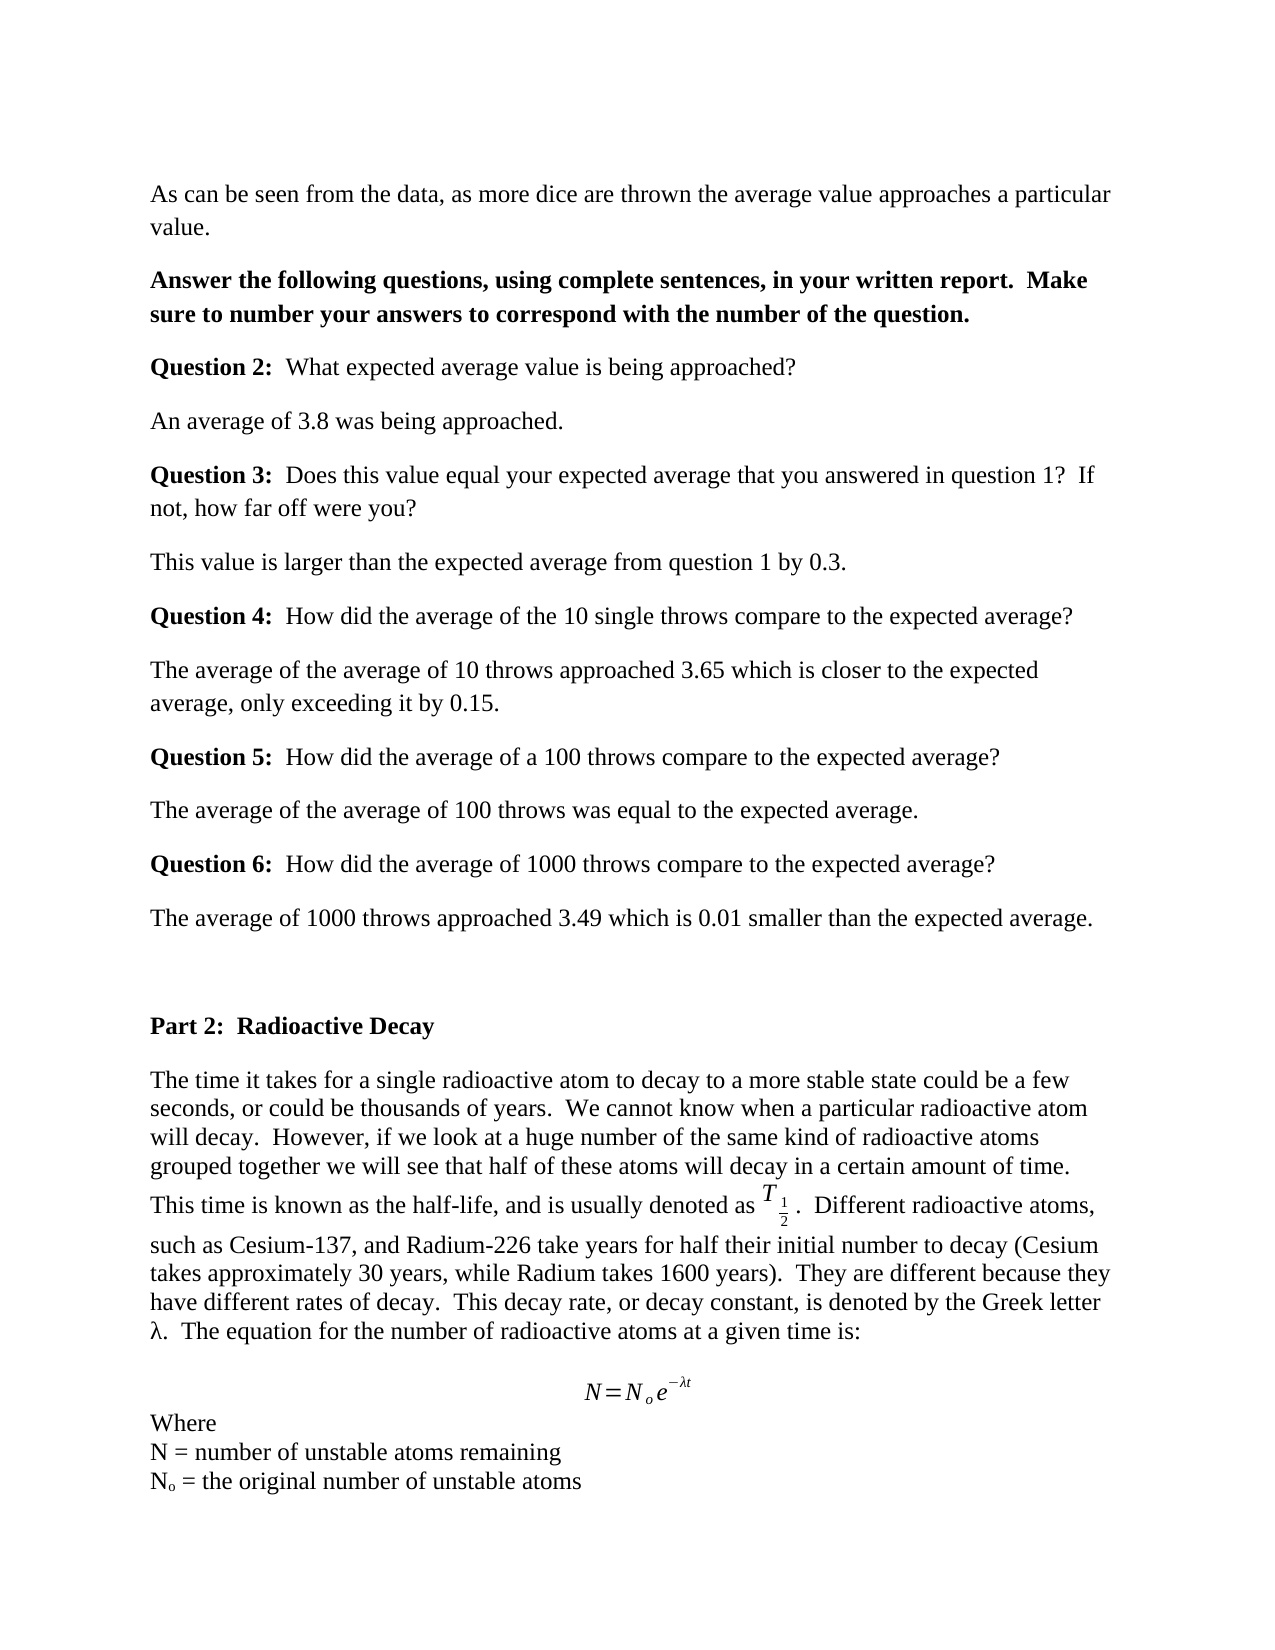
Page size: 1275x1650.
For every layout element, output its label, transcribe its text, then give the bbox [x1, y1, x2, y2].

text Question 5: How did the average of a 100 throws compare to the expected average? [150, 742, 1125, 770]
text N = number of unstable atoms remaining [150, 1437, 1125, 1466]
text Part 2: Radioactive Decay [150, 1011, 1125, 1040]
text Where [150, 1408, 1125, 1437]
text The time it takes for a single radioactive atom to decay to a more stable state could be a few seconds, or could be thousands of years. We cannot know when a particular radioactive atom will decay. However, if we look at a huge number of the same kind of radioactive atoms grouped together we will see that half of these atoms will decay in a certain amount of time. This time is known as the half-life, and is usually denoted as . Different radioactive atoms, such as Cesium-137, and Radium-226 take years for half their initial number to decay (Cesium takes approximately 30 years, while Radium takes 1600 years). They are different because they have different rates of decay. This decay rate, or decay constant, is denoted by the Greek letter λ. The equation for the number of radioactive atoms at a given time is: [150, 1065, 1125, 1345]
text Question 2: What expected average value is being approached? [150, 352, 1125, 381]
text Answer the following questions, using complete sentences, in your written report. Make sure to number your answers to correspond with the number of the question. [150, 266, 1125, 327]
text The average of the average of 10 throws approached 3.65 which is closer to the expected average, only exceeding it by 0.15. [150, 655, 1125, 717]
text Question 3: Does this value equal your expected average that you answered in question 1? If not, how far off were you? [150, 460, 1125, 522]
text The average of the average of 100 throws was equal to the expected average. [150, 796, 1125, 824]
text No = the original number of unstable atoms [150, 1466, 1125, 1495]
text This value is larger than the expected average from question 1 by 0.3. [150, 547, 1125, 576]
text As can be seen from the data, as more dice are thrown the average value approaches a particular value. [150, 179, 1125, 241]
text Question 6: How did the average of 1000 throws compare to the expected average? [150, 849, 1125, 878]
text The average of 1000 throws approached 3.49 which is 0.01 smaller than the expected average. [150, 903, 1125, 932]
text Question 4: How did the average of the 10 single throws compare to the expected average? [150, 601, 1125, 630]
text An average of 3.8 was being approached. [150, 406, 1125, 435]
